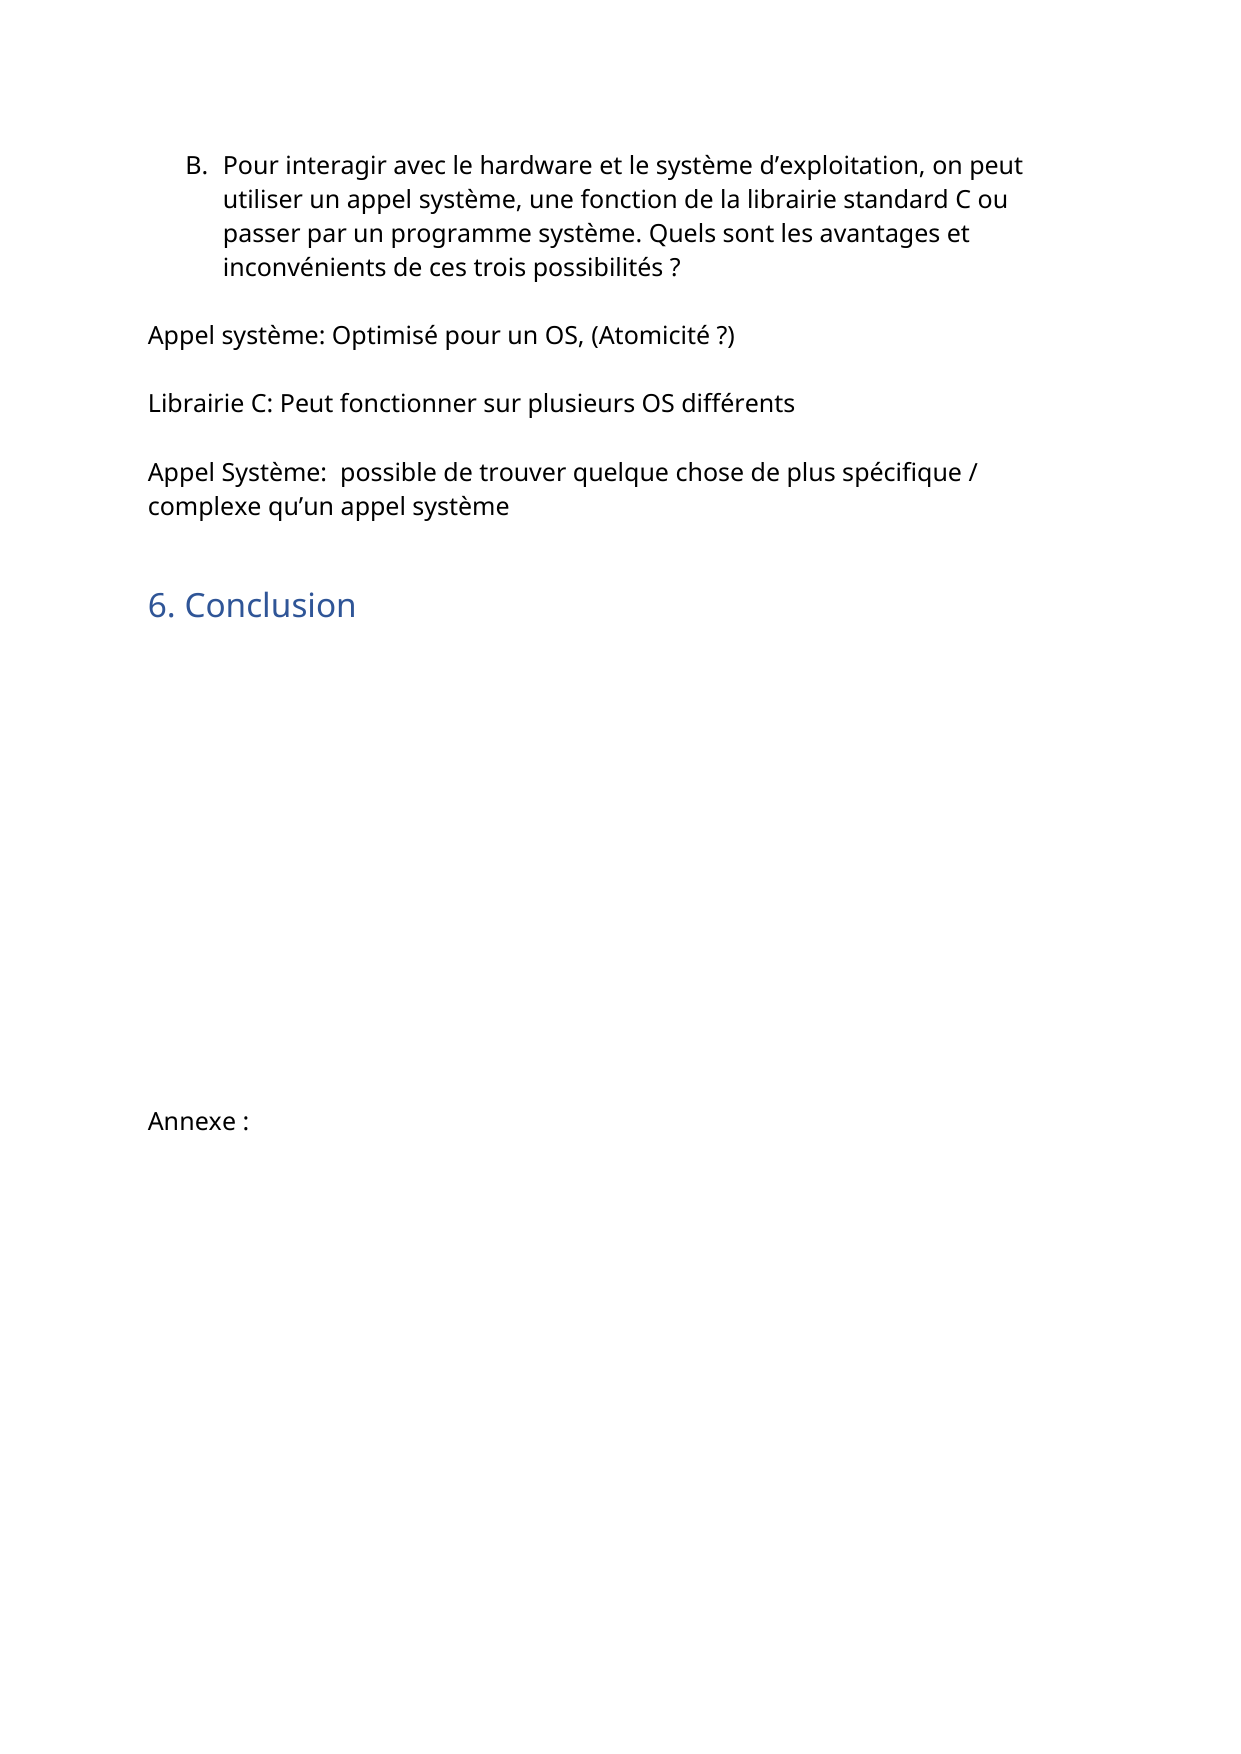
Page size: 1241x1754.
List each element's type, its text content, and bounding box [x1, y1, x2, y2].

text Appel système: Optimisé pour un OS, (Atomicité ?) [148, 318, 1093, 352]
text Librairie C: Peut fonctionner sur plusieurs OS différents [148, 386, 1093, 420]
text Appel Système: possible de trouver quelque chose de plus spécifique / complexe qu’un appel système [148, 454, 1093, 522]
subtitle 6. Conclusion [148, 581, 1093, 627]
text Annexe : [148, 1104, 1093, 1138]
